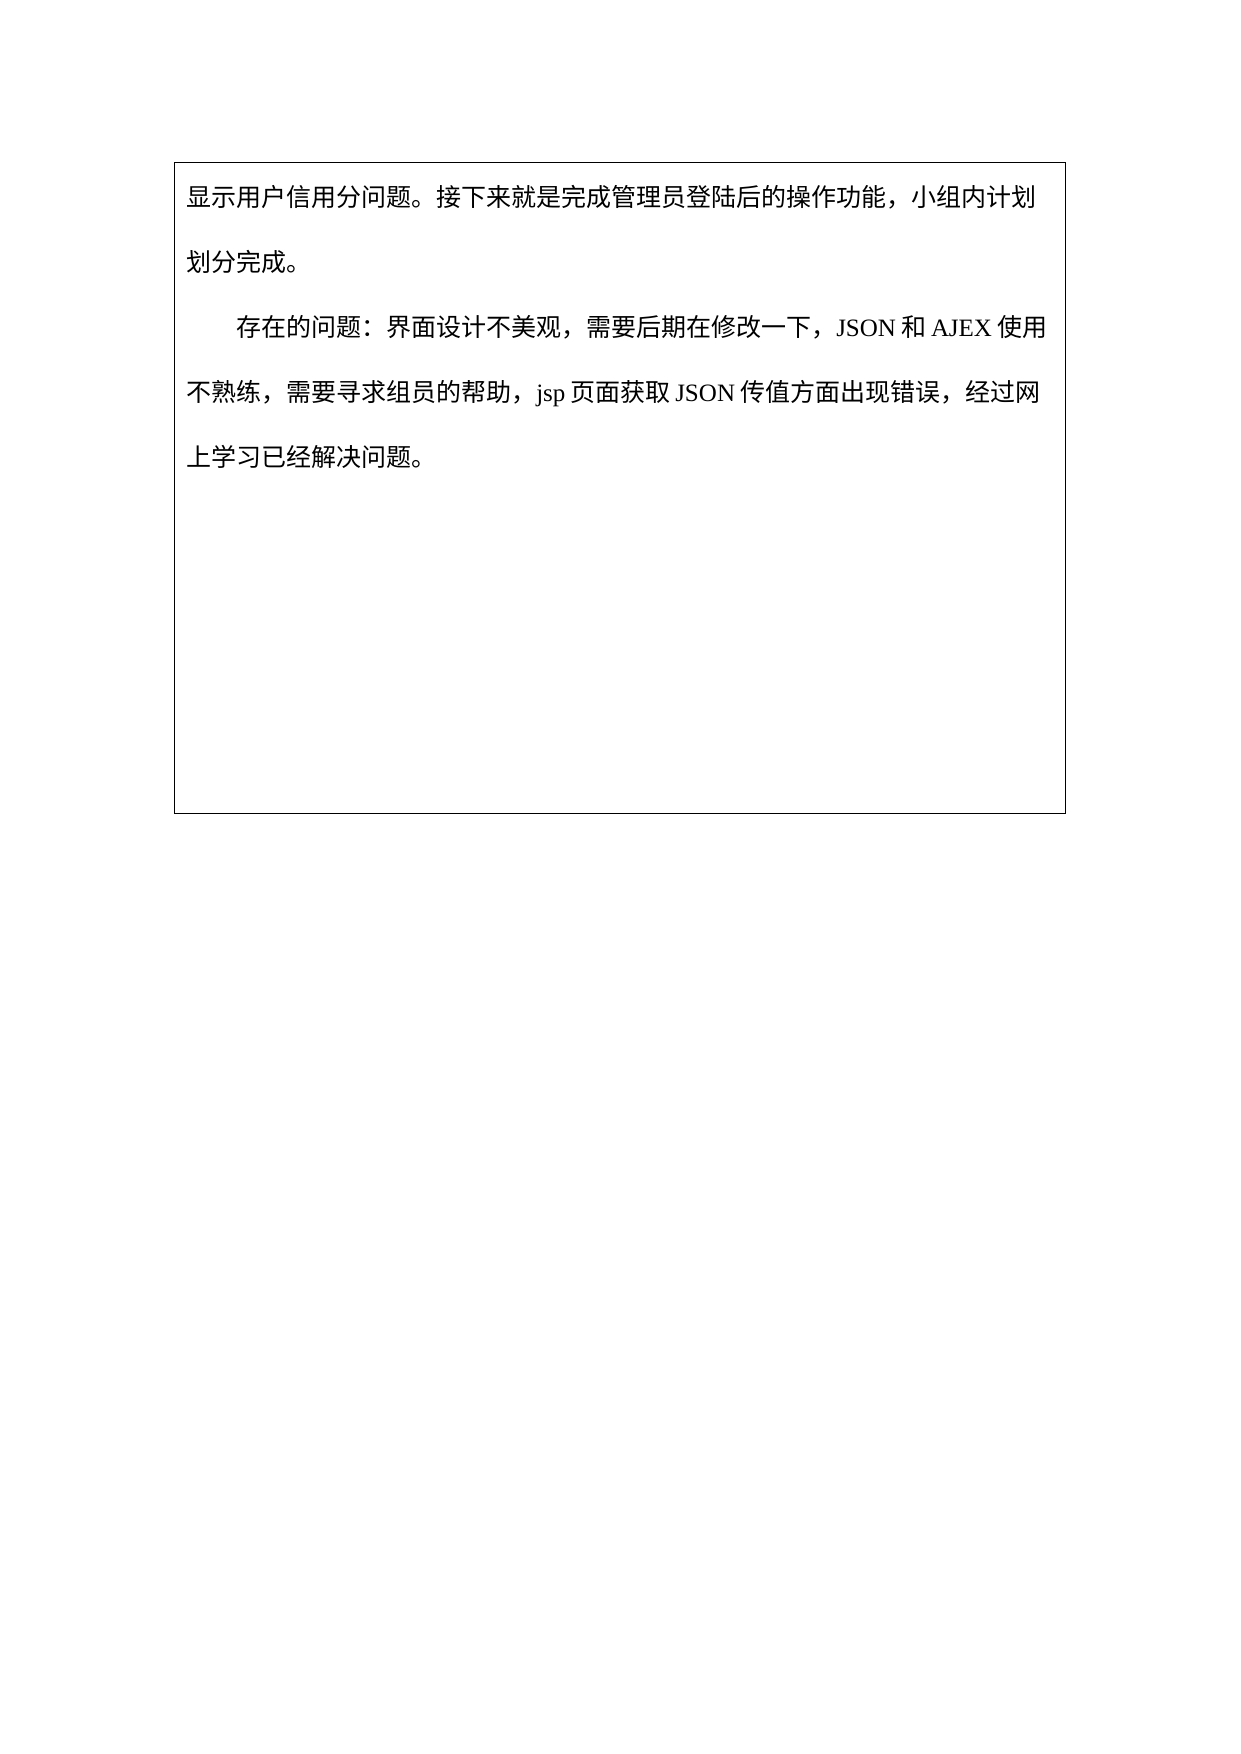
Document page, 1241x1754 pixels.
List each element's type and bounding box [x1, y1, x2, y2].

table_cell [175, 163, 1065, 813]
